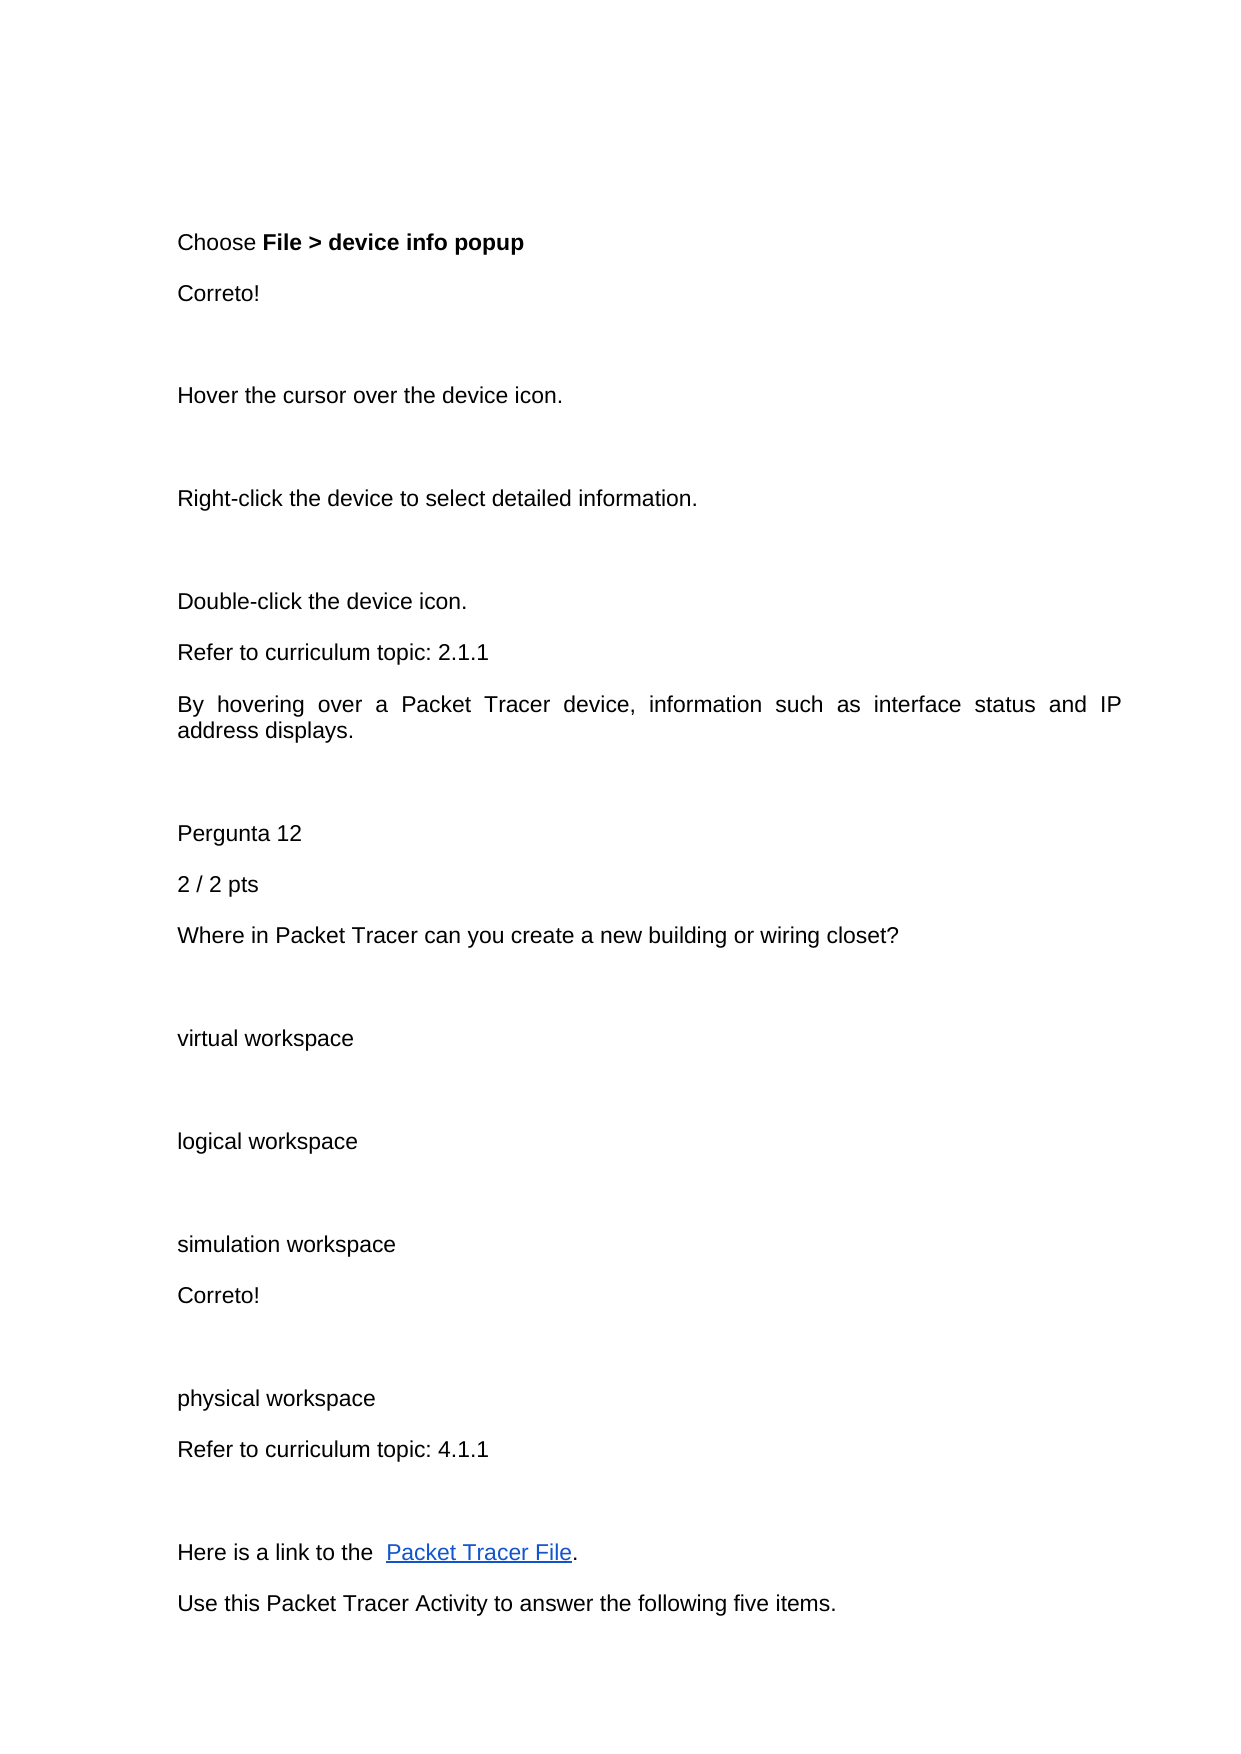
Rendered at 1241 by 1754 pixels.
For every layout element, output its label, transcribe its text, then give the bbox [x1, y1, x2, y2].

text By hovering over a Packet Tracer device, information such as interface status and IP address displays. [177, 691, 1122, 743]
text 2 / 2 pts [177, 871, 1122, 897]
text Refer to curriculum topic: 4.1.1 [177, 1436, 1122, 1462]
text Hover the cursor over the device icon. [177, 382, 1122, 409]
text Pergunta 12 [177, 820, 1122, 846]
text Here is a link to the Packet Tracer File. [177, 1539, 1122, 1565]
text Where in Packet Tracer can you create a new building or wiring closet? [177, 922, 1122, 949]
text logical workspace [177, 1128, 1122, 1154]
text Use this Packet Tracer Activity to answer the following five items. [177, 1590, 1122, 1616]
text Correto! [177, 1282, 1122, 1308]
text virtual workspace [177, 1025, 1122, 1051]
text Double-click the device icon. [177, 588, 1122, 614]
text simulation workspace [177, 1231, 1122, 1257]
text physical workspace [177, 1384, 1122, 1411]
text Refer to curriculum topic: 2.1.1 [177, 639, 1122, 666]
text Correto! [177, 280, 1122, 306]
text Right-click the device to select detailed information. [177, 485, 1122, 512]
text Choose File > device info popup [177, 228, 1122, 255]
